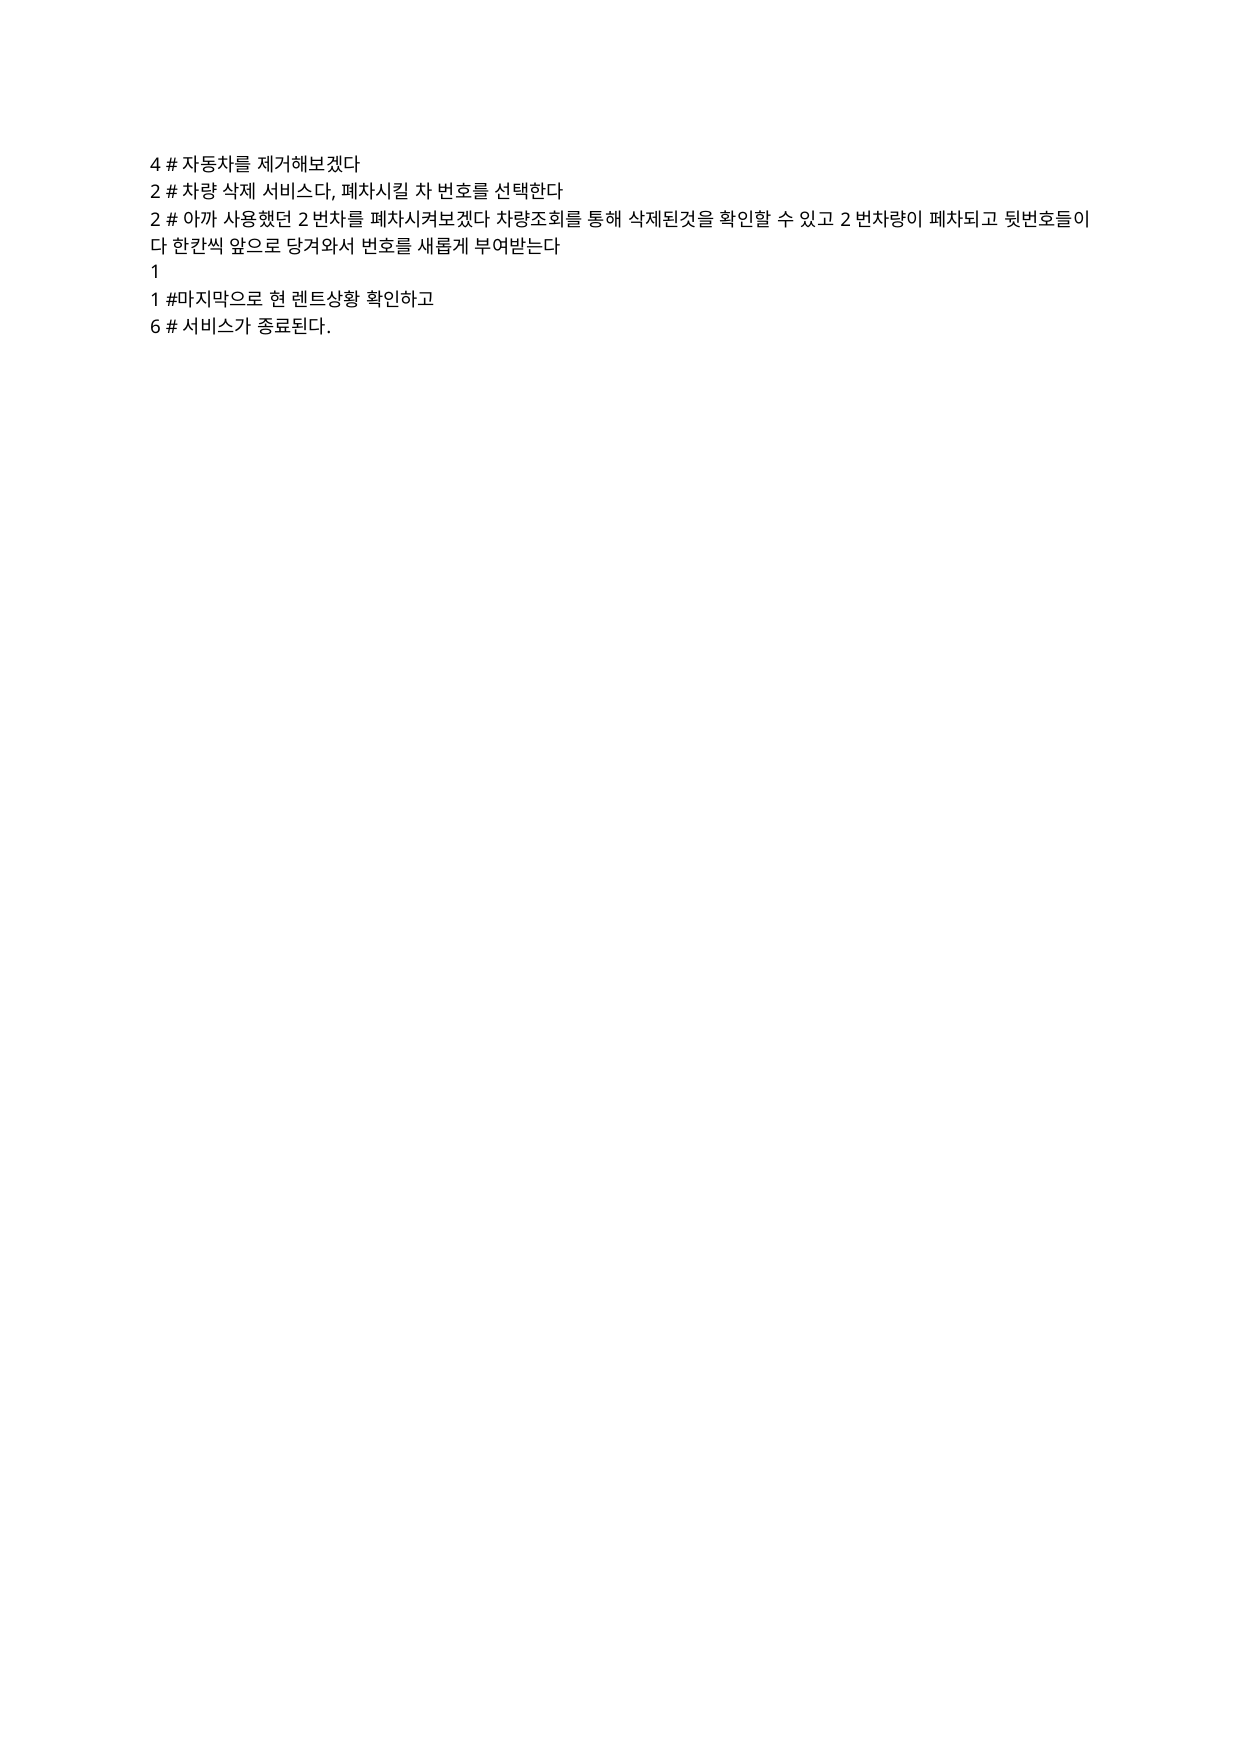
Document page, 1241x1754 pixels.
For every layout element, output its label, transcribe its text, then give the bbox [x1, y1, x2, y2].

text 6 # 서비스가 종료된다. [150, 311, 1090, 339]
text 1 #마지막으로 현 렌트상황 확인하고 [150, 284, 1090, 311]
text 4 # 자동차를 제거해보겠다 [150, 150, 1090, 177]
text 1 [150, 259, 1090, 284]
text 2 # 아까 사용했던 2번차를 폐차시켜보겠다 차량조회를 통해 삭제된것을 확인할 수 있고 2번차량이 페차되고 뒷번호들이 다 한칸씩 앞으로 당겨와서 번호를 새롭게 부여받는다 [150, 204, 1090, 259]
text 2 # 차량 삭제 서비스다, 폐차시킬 차 번호를 선택한다 [150, 177, 1090, 204]
